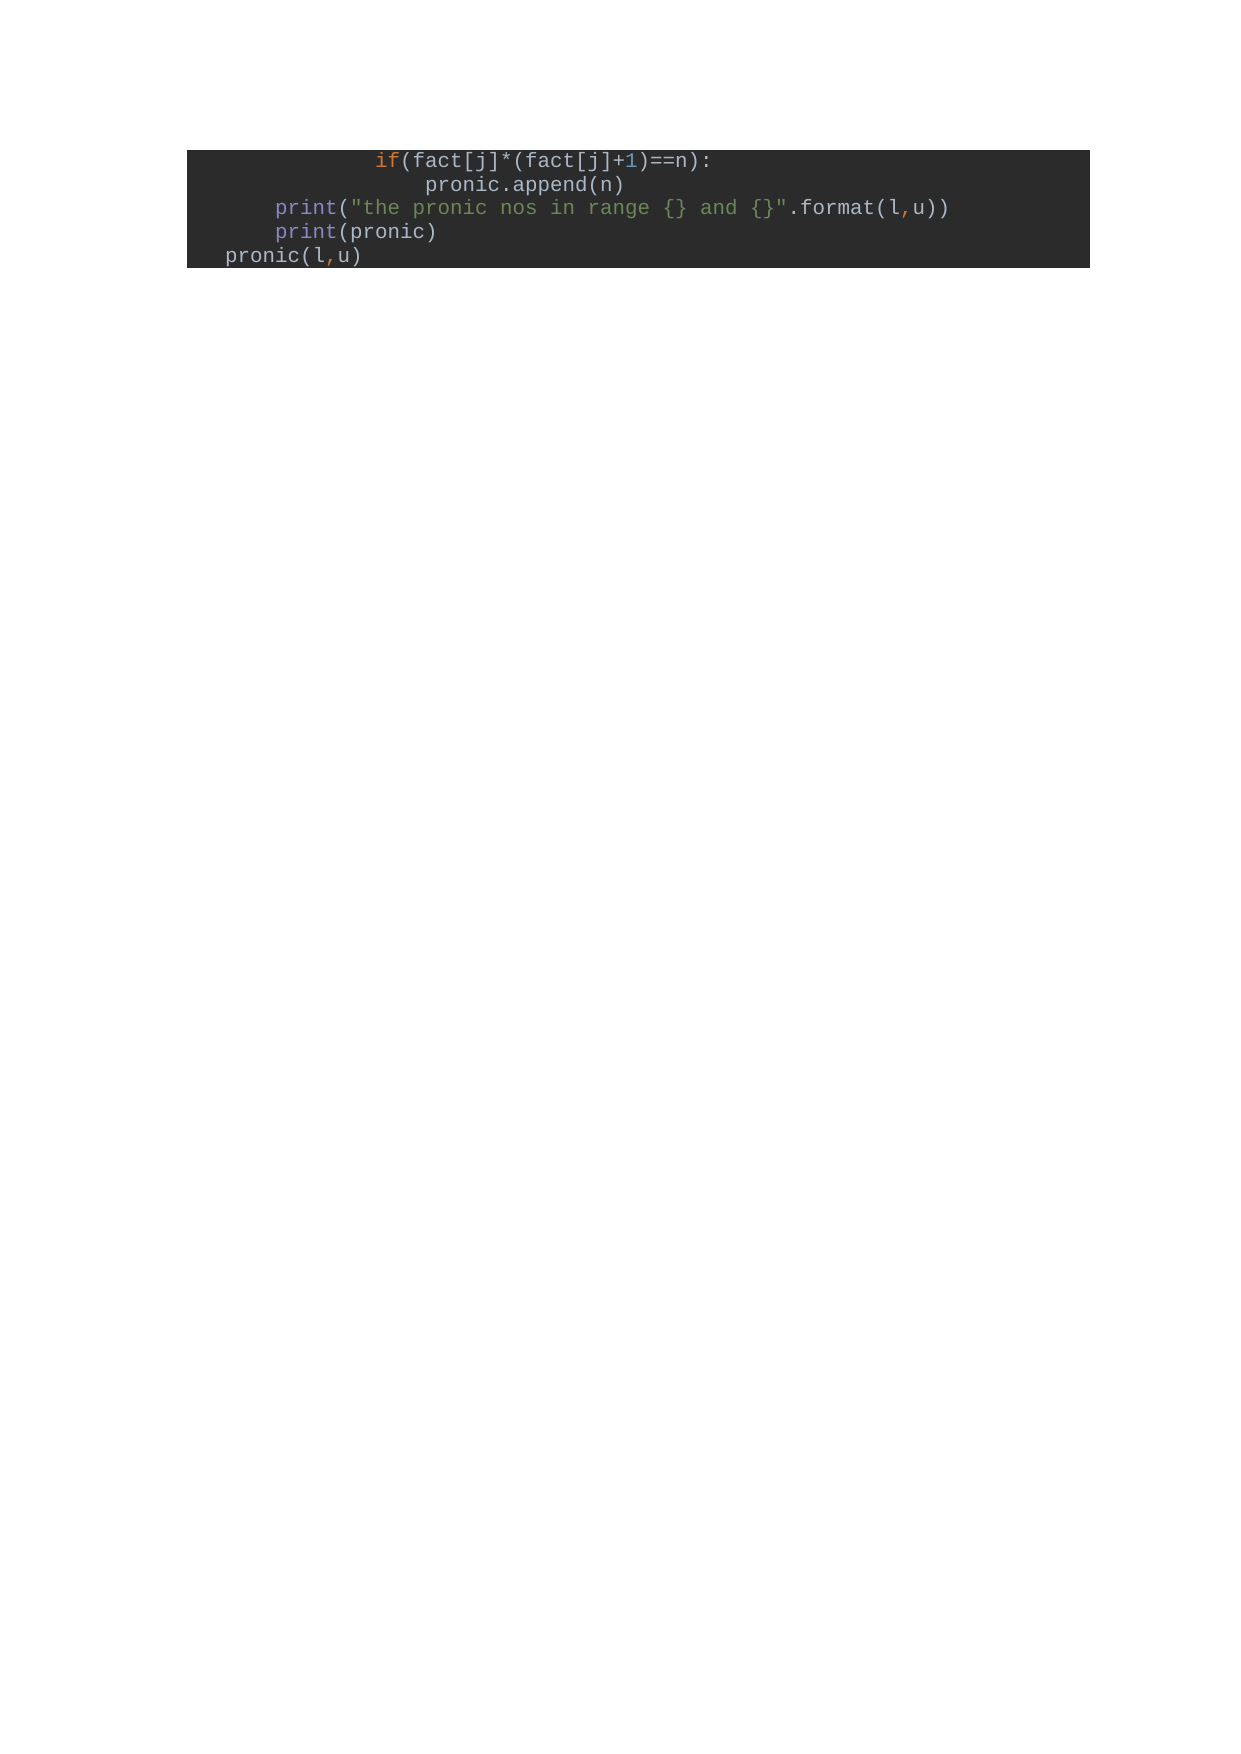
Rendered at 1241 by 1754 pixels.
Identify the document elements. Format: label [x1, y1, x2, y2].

list [187, 150, 1090, 268]
